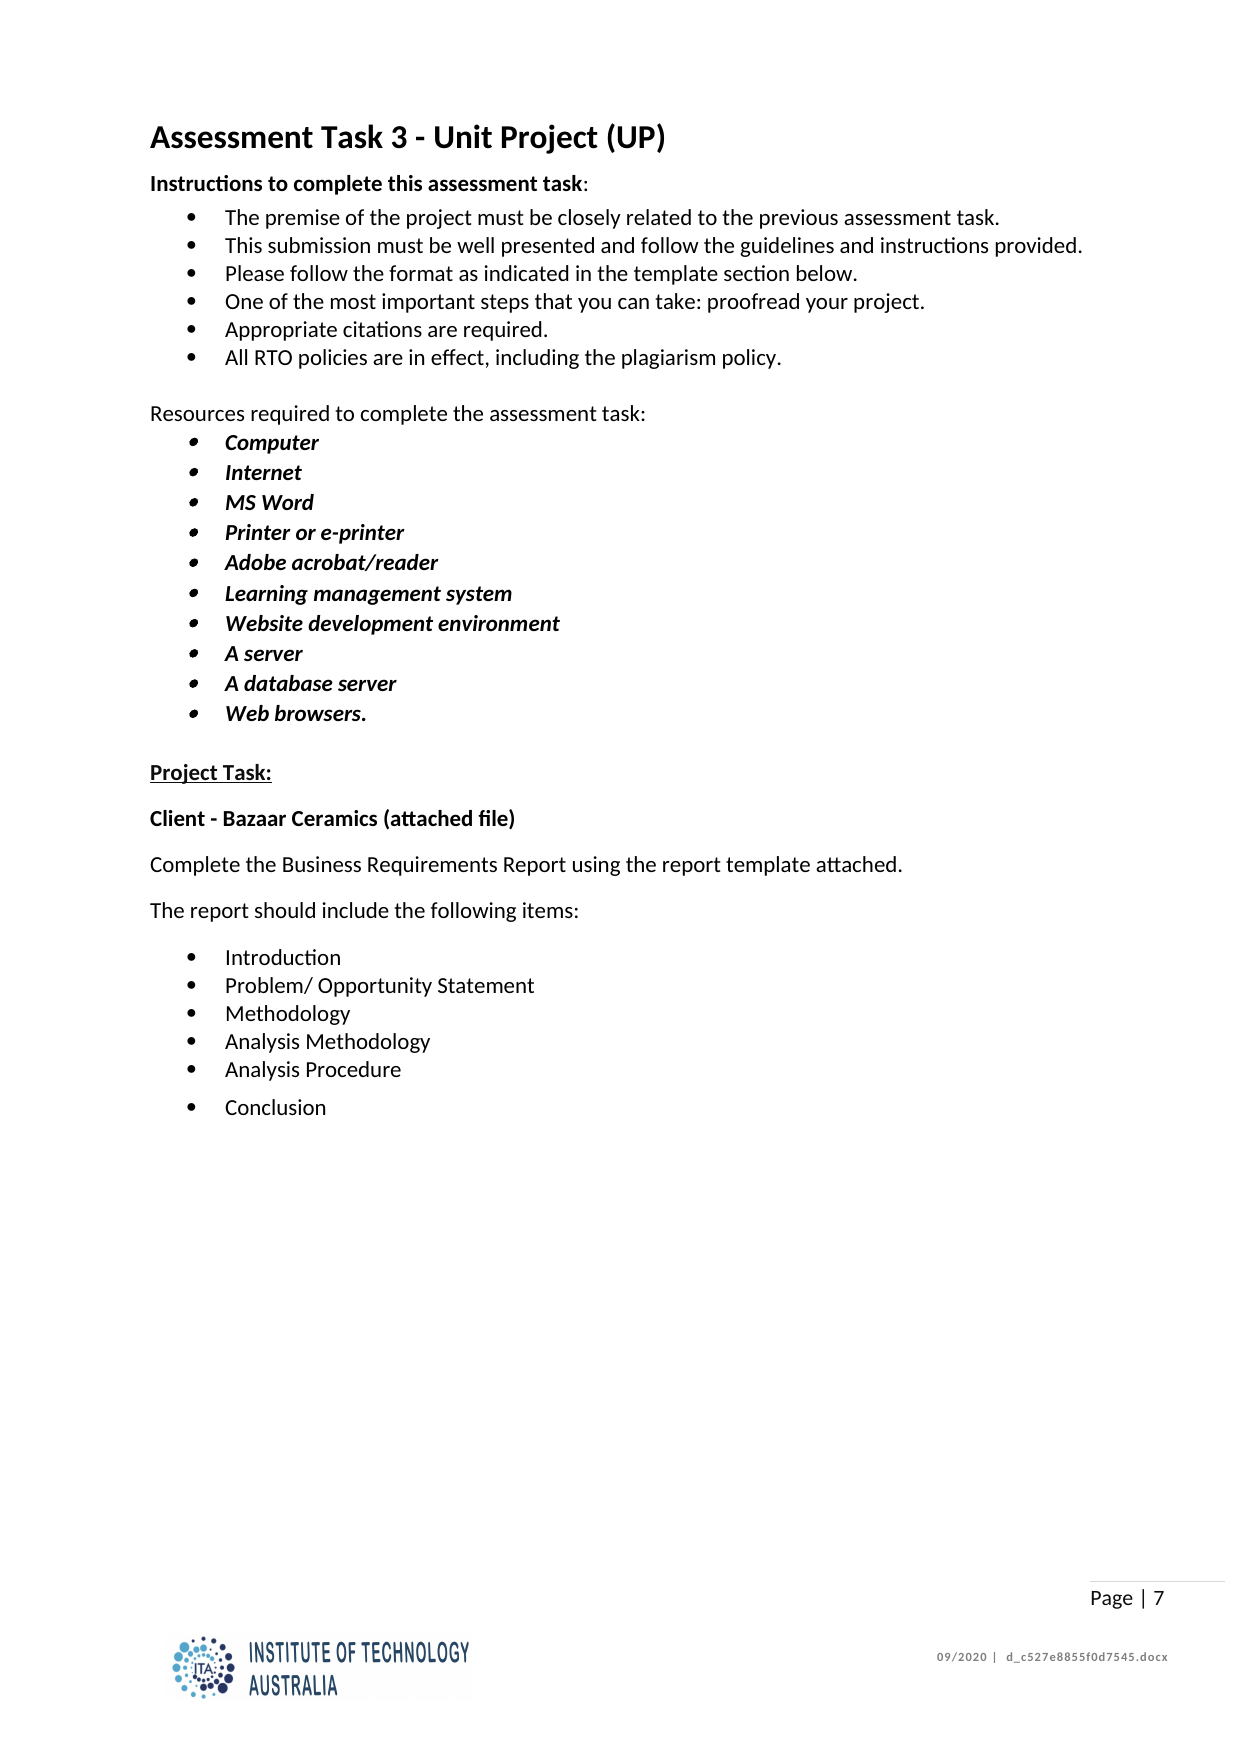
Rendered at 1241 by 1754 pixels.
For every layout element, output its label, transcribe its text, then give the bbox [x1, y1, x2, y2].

list The premise of the project must be closely related to the previous assessment task. [187, 203, 1090, 231]
text The report should include the following items: [150, 897, 1090, 925]
list Analysis Procedure [187, 1055, 1090, 1083]
list Printer or e-printer [187, 518, 1090, 546]
picture [165, 1634, 472, 1701]
text Resources required to complete the assessment task: [150, 399, 1090, 428]
list Learning management system [187, 579, 1090, 607]
list Methodology [187, 999, 1090, 1027]
list A database server [187, 669, 1090, 697]
list All RTO policies are in effect, including the plagiarism policy. [187, 343, 1090, 372]
text Instructions to complete this assessment task: [150, 169, 1090, 197]
text Project Task: [150, 758, 1090, 786]
list Computer [187, 428, 1090, 456]
list A server [187, 639, 1090, 667]
text Complete the Business Requirements Report using the report template attached. [150, 851, 1090, 879]
list Web browsers. [187, 699, 1090, 727]
list MS Word [187, 488, 1090, 516]
list Conclusion [187, 1083, 1090, 1123]
list Adobe acrobat/reader [187, 548, 1090, 576]
list Problem/ Opportunity Statement [187, 971, 1090, 999]
list Introduction [187, 943, 1090, 971]
list One of the most important steps that you can take: proofread your project. [187, 287, 1090, 316]
list Please follow the format as indicated in the template section below. [187, 259, 1090, 287]
subtitle Assessment Task 3 - Unit Project (UP) [150, 116, 1090, 157]
list This submission must be well presented and follow the guidelines and instructions provided. [187, 231, 1090, 259]
list Internet [187, 458, 1090, 486]
list Analysis Methodology [187, 1027, 1090, 1055]
text Client - Bazaar Ceramics (attached file) [150, 804, 1090, 833]
list Website development environment [187, 609, 1090, 637]
list Appropriate citations are required. [187, 316, 1090, 343]
